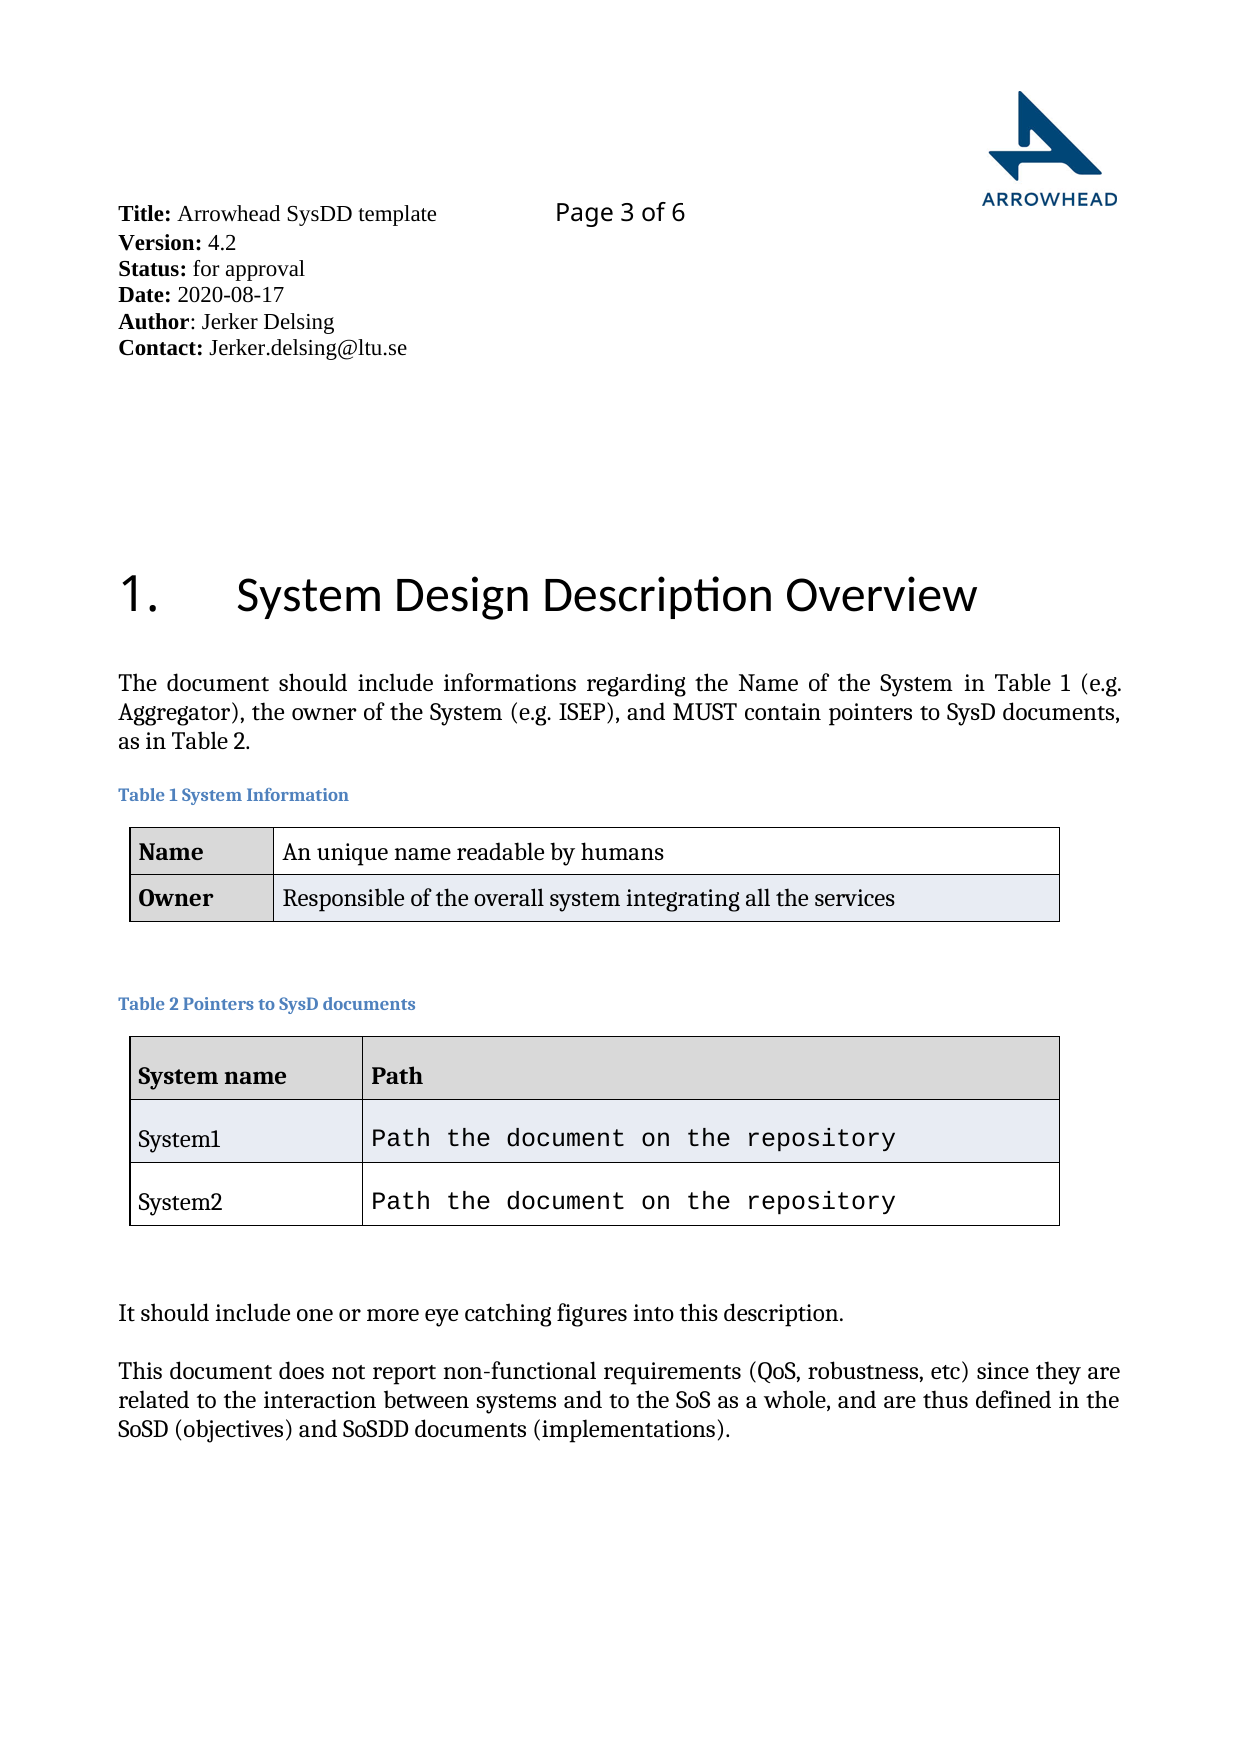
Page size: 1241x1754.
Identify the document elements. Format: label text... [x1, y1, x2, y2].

table_header Path [363, 1037, 1059, 1099]
text This document does not report non-functional requirements (QoS, robustness, etc) since they are related to the interaction between systems and to the SoS as a whole, and are thus defined in the SoSD (objectives) and SoSDD documents (implementations). [118, 1356, 1122, 1444]
table_header Name [131, 828, 273, 874]
picture [974, 73, 1123, 222]
table_header System name [131, 1037, 362, 1099]
table_cell System1 [131, 1100, 362, 1162]
table_cell Path the document on the repository [363, 1163, 1059, 1225]
table_cell System2 [131, 1163, 362, 1225]
text The document should include informations regarding the Name of the System in Table 1 (e.g. Aggregator), the owner of the System (e.g. ISEP), and MUST contain pointers to SysD documents, as in Table 2. [118, 668, 1122, 756]
text Table 2 Pointers to SysD documents [118, 993, 1122, 1015]
table_cell Responsible of the overall system integrating all the services [274, 875, 1059, 921]
table_header An unique name readable by humans [274, 828, 1059, 874]
text Table 1 System Information [118, 785, 1122, 806]
table_cell Path the document on the repository [363, 1100, 1059, 1162]
text It should include one or more eye catching figures into this description. [118, 1298, 1122, 1327]
table_cell Owner [131, 875, 273, 921]
subtitle System Design Description Overview [118, 558, 1122, 626]
